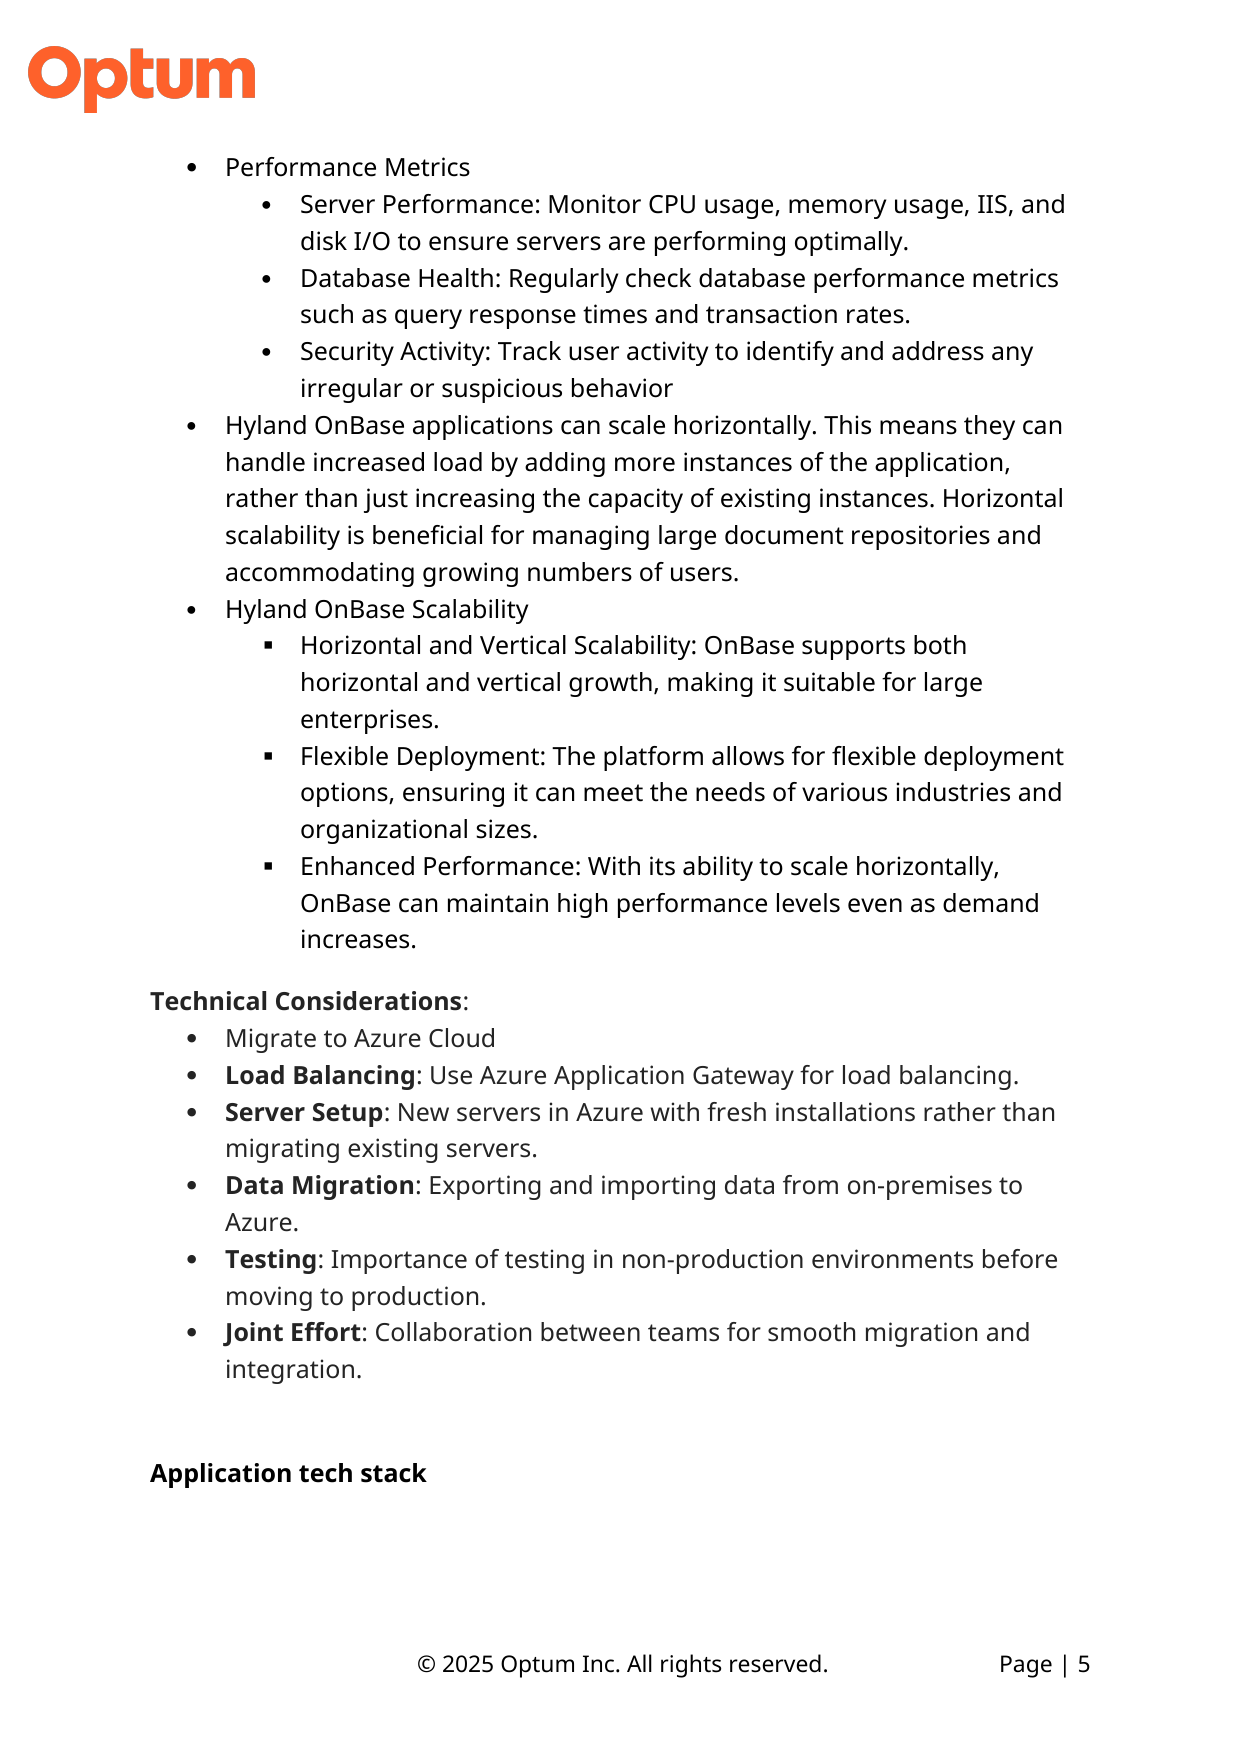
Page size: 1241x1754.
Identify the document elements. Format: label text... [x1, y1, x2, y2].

list Security Activity: Track user activity to identify and address any irregular or suspicious behavior [262, 334, 1090, 405]
list Testing: Importance of testing in non-production environments before moving to production. [187, 1241, 1090, 1312]
list Server Performance: Monitor CPU usage, memory usage, IIS, and disk I/O to ensure servers are performing optimally. [262, 187, 1090, 258]
list Hyland OnBase applications can scale horizontally. This means they can handle increased load by adding more instances of the application, rather than just increasing the capacity of existing instances. Horizontal scalability is beneficial for managing large document repositories and accommodating growing numbers of users. [187, 407, 1090, 588]
list Data Migration: Exporting and importing data from on-premises to Azure. [187, 1168, 1090, 1239]
list Flexible Deployment: The platform allows for flexible deployment options, ensuring it can meet the needs of various industries and organizational sizes. [262, 738, 1090, 846]
list Joint Effort: Collaboration between teams for smooth migration and integration. [187, 1315, 1090, 1386]
list Performance Metrics [187, 150, 1090, 184]
list Load Balancing: Use Azure Application Gateway for load balancing. [187, 1057, 1090, 1092]
list Migrate to Azure Cloud [187, 1021, 1090, 1055]
text Application tech stack [150, 1456, 1090, 1489]
list Horizontal and Vertical Scalability: OnBase supports both horizontal and vertical growth, making it suitable for large enterprises. [262, 628, 1090, 736]
list Server Setup: New servers in Azure with fresh installations rather than migrating existing servers. [187, 1094, 1090, 1165]
text Technical Considerations: [150, 984, 1090, 1018]
list Hyland OnBase Scalability [187, 591, 1090, 625]
list Database Health: Regularly check database performance metrics such as query response times and transaction rates. [262, 260, 1090, 331]
list Enhanced Performance: With its ability to scale horizontally, OnBase can maintain high performance levels even as demand increases. [262, 849, 1090, 956]
picture [28, 46, 255, 113]
